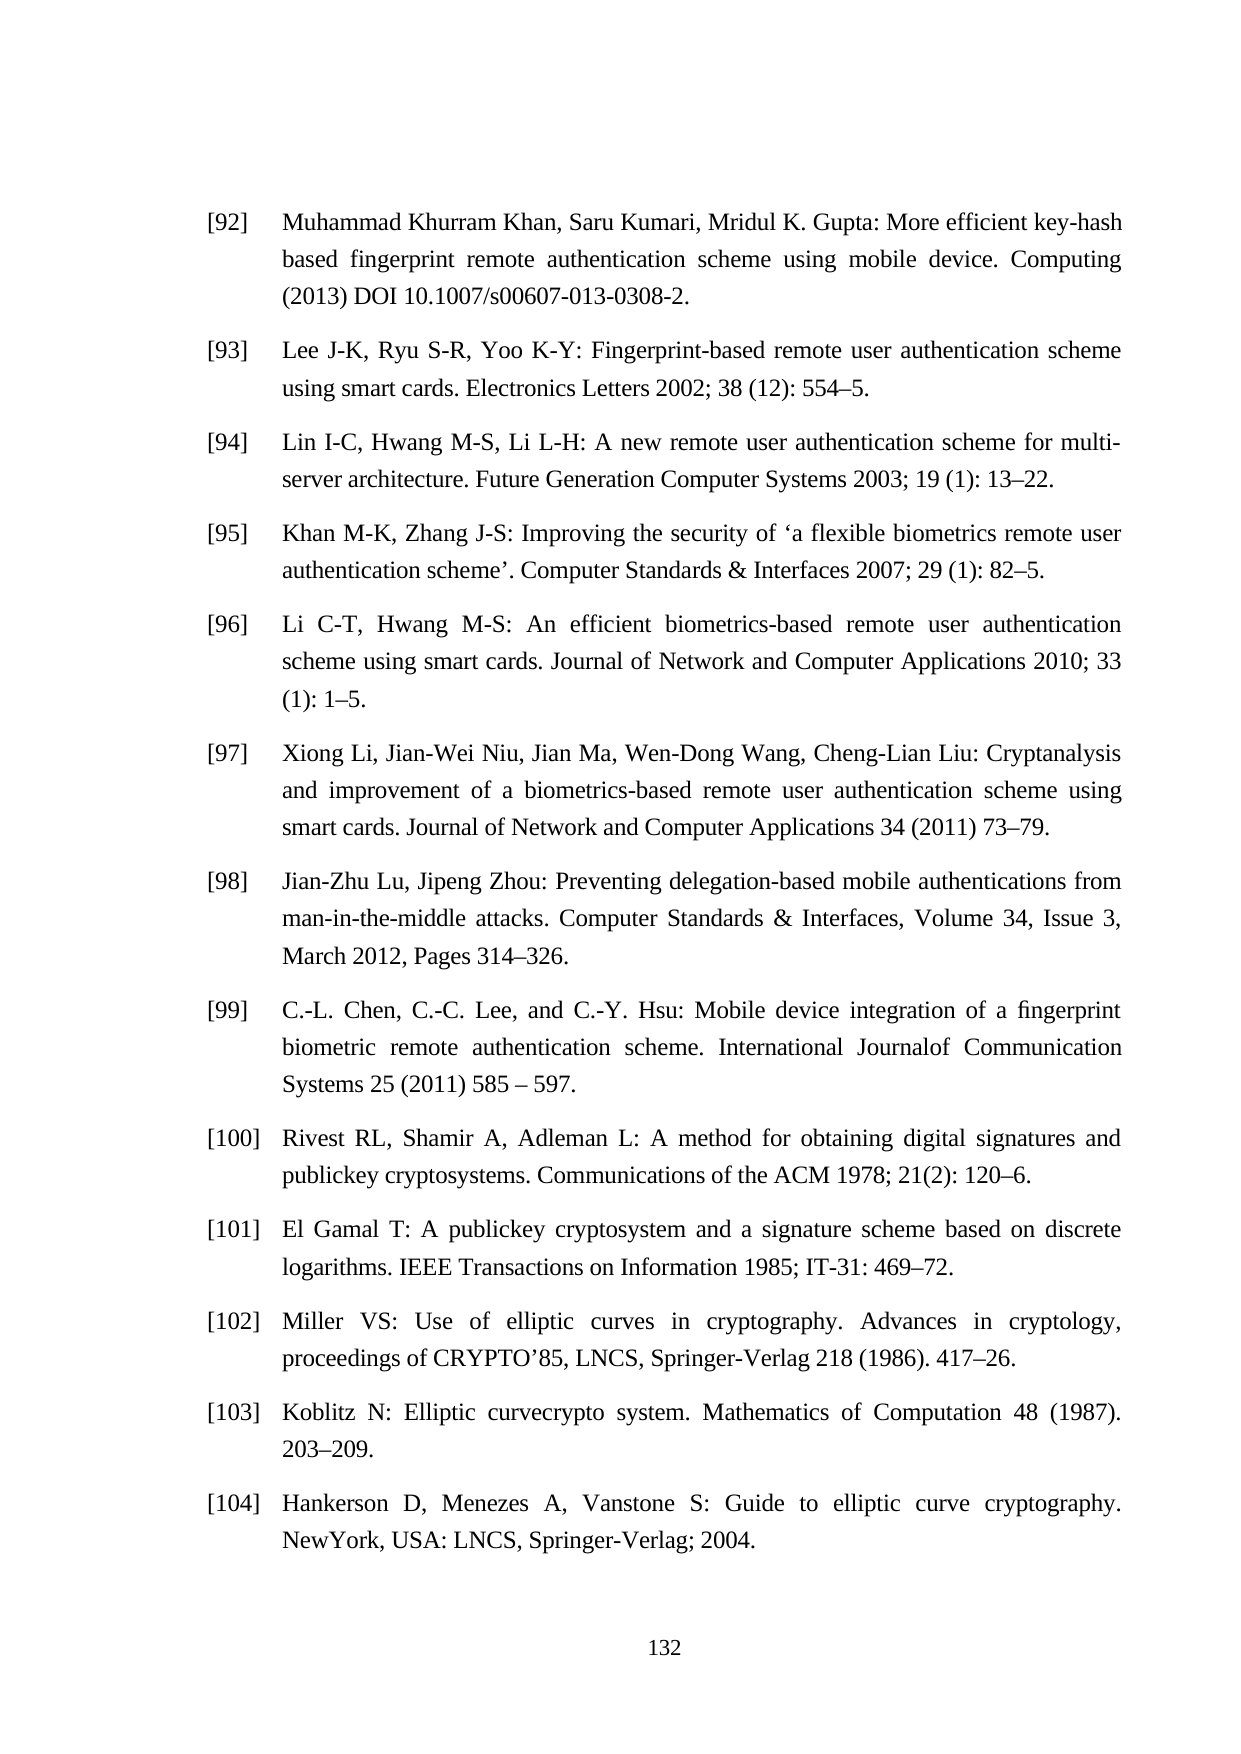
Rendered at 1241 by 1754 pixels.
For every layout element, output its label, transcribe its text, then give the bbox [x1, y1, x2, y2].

text [97] Xiong Li, Jian-Wei Niu, Jian Ma, Wen-Dong Wang, Cheng-Lian Liu: Cryptanalysis and improvement of a biometrics-based remote user authentication scheme using smart cards. Journal of Network and Computer Applications 34 (2011) 73–79. [207, 738, 1122, 841]
text [104] Hankerson D, Menezes A, Vanstone S: Guide to elliptic curve cryptography. NewYork, USA: LNCS, Springer-Verlag; 2004. [207, 1488, 1122, 1554]
text [94] Lin I-C, Hwang M-S, Li L-H: A new remote user authentication scheme for multi-server architecture. Future Generation Computer Systems 2003; 19 (1): 13–22. [207, 427, 1122, 493]
text [95] Khan M-K, Zhang J-S: Improving the security of ‘a flexible biometrics remote user authentication scheme’. Computer Standards & Interfaces 2007; 29 (1): 82–5. [207, 518, 1122, 584]
text [93] Lee J-K, Ryu S-R, Yoo K-Y: Fingerprint-based remote user authentication scheme using smart cards. Electronics Letters 2002; 38 (12): 554–5. [207, 335, 1122, 401]
text [96] Li C-T, Hwang M-S: An efficient biometrics-based remote user authentication scheme using smart cards. Journal of Network and Computer Applications 2010; 33 (1): 1–5. [207, 609, 1122, 712]
text [99] C.-L. Chen, C.-C. Lee, and C.-Y. Hsu: Mobile device integration of a ﬁngerprint biometric remote authentication scheme. International Journalof Communication Systems 25 (2011) 585 – 597. [207, 995, 1122, 1098]
text [98] Jian-Zhu Lu, Jipeng Zhou: Preventing delegation-based mobile authentications from man-in-the-middle attacks. Computer Standards & Interfaces, Volume 34, Issue 3, March 2012, Pages 314–326. [207, 866, 1122, 969]
text [103] Koblitz N: Elliptic curvecrypto system. Mathematics of Computation 48 (1987). 203–209. [207, 1397, 1122, 1463]
text [100] Rivest RL, Shamir A, Adleman L: A method for obtaining digital signatures and publickey cryptosystems. Communications of the ACM 1978; 21(2): 120–6. [207, 1123, 1122, 1189]
text [102] Miller VS: Use of elliptic curves in cryptography. Advances in cryptology, proceedings of CRYPTO’85, LNCS, Springer-Verlag 218 (1986). 417–26. [207, 1306, 1122, 1372]
text [101] El Gamal T: A publickey cryptosystem and a signature scheme based on discrete logarithms. IEEE Transactions on Information 1985; IT-31: 469–72. [207, 1214, 1122, 1281]
text [92] Muhammad Khurram Khan, Saru Kumari, Mridul K. Gupta: More efficient key-hash based fingerprint remote authentication scheme using mobile device. Computing (2013) DOI 10.1007/s00607-013-0308-2. [207, 207, 1122, 310]
